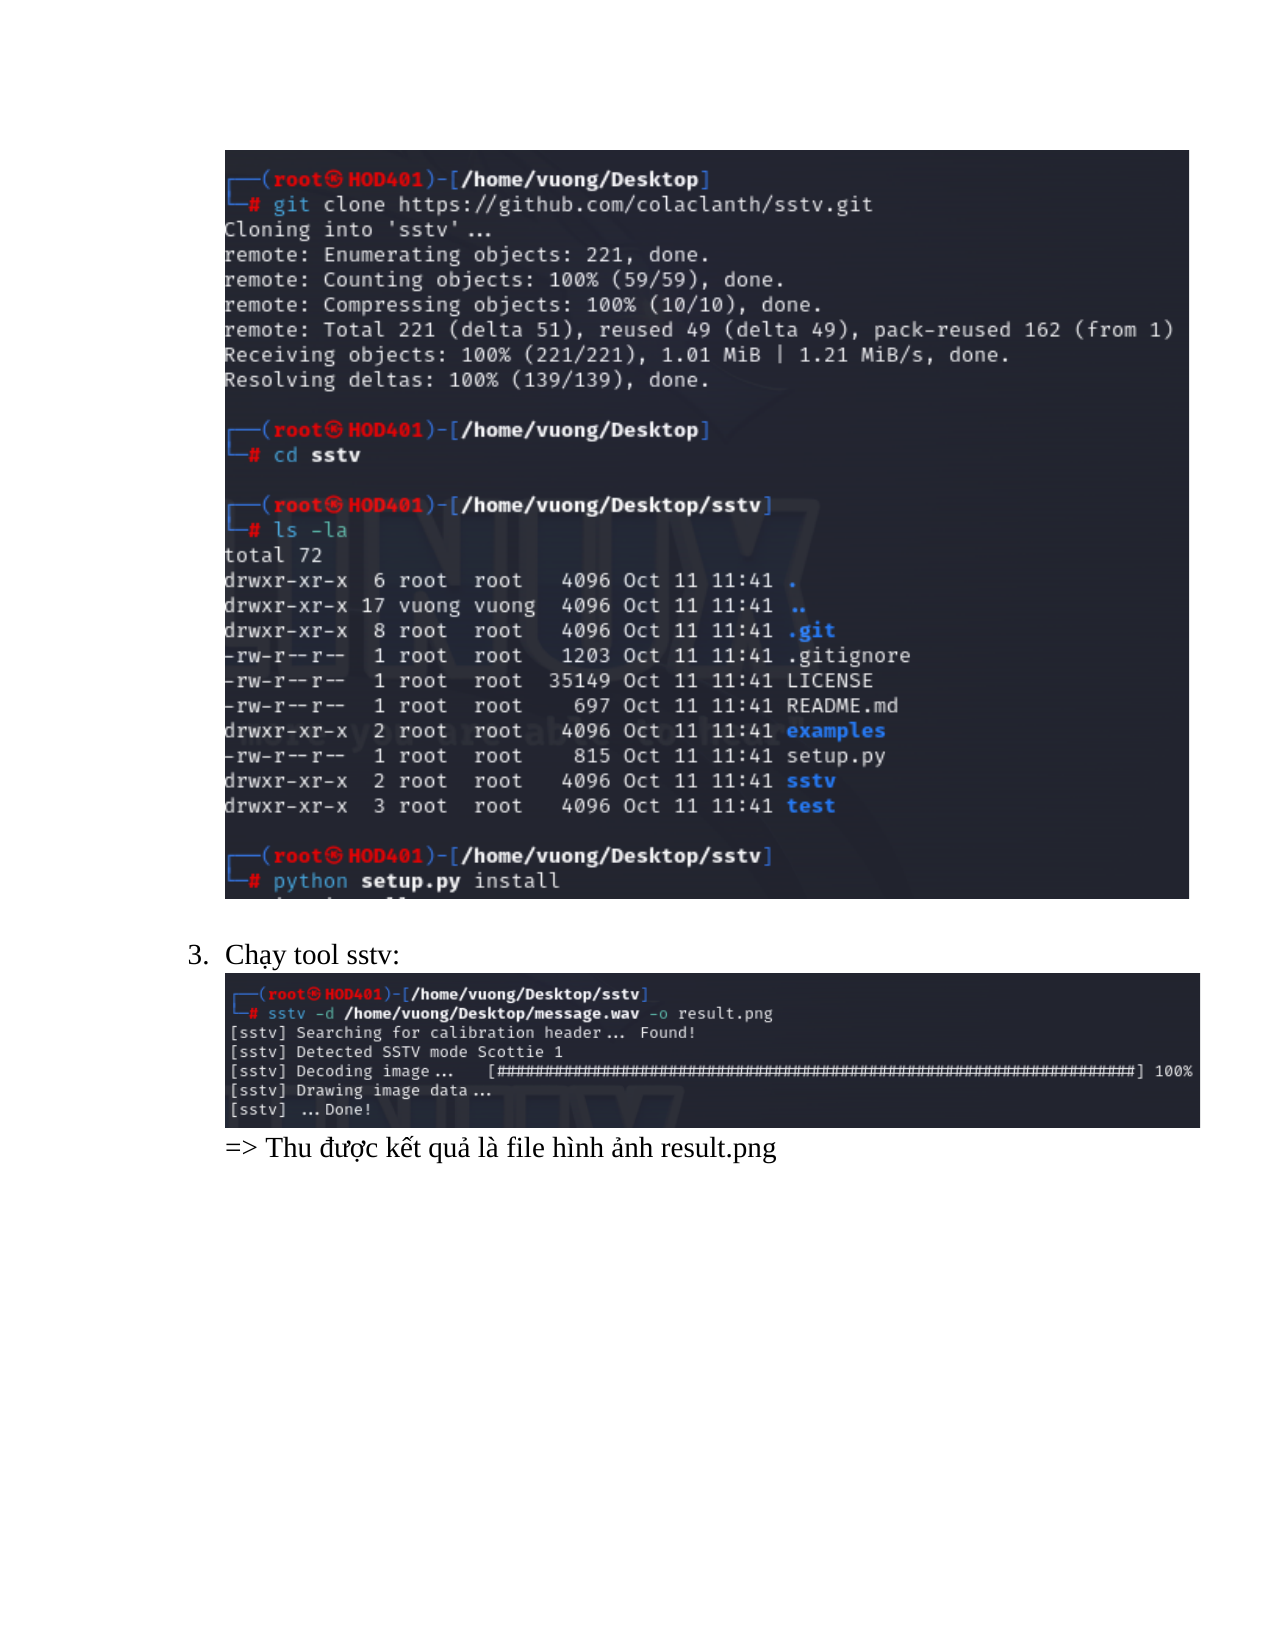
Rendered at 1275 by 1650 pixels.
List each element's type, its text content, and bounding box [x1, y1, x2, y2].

picture [225, 973, 1200, 1128]
list Chạy tool sstv: [187, 937, 1125, 970]
list => Thu được kết quả là file hình ảnh result.png [225, 1130, 1125, 1163]
picture [225, 150, 1190, 899]
